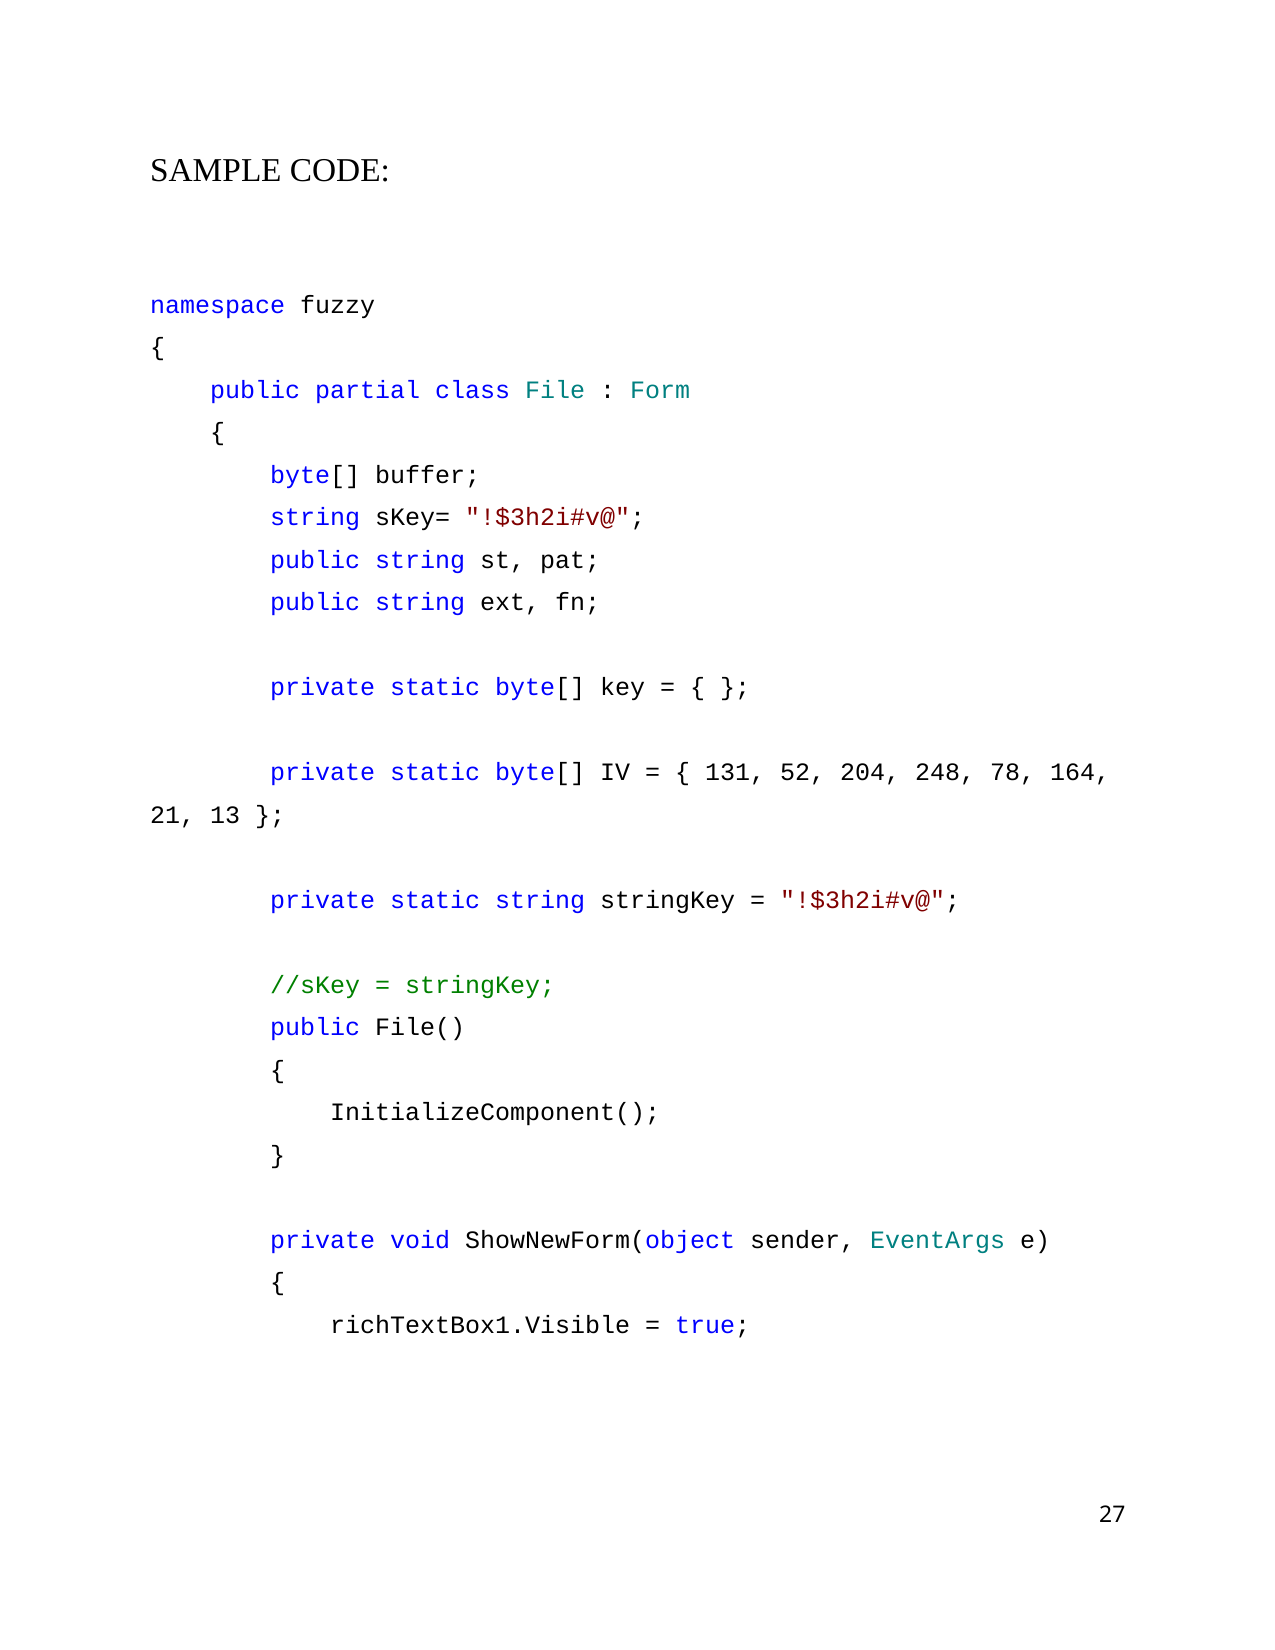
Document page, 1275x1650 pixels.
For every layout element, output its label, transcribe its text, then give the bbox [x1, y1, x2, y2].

text public string st, pat; [150, 547, 1125, 576]
text { [150, 335, 1125, 363]
text InitializeComponent(); [150, 1100, 1125, 1128]
text byte[] buffer; [150, 462, 1125, 491]
text private static byte[] key = { }; [150, 675, 1125, 703]
text private static byte[] IV = { 131, 52, 204, 248, 78, 164, 21, 13 }; [150, 760, 1125, 831]
text private static string stringKey = "!$3h2i#v@"; [150, 887, 1125, 916]
text public string ext, fn; [150, 590, 1125, 618]
text private void ShowNewForm(object sender, EventArgs e) [150, 1227, 1125, 1256]
text //sKey = stringKey; [150, 972, 1125, 1001]
text SAMPLE CODE: [150, 150, 1125, 188]
text { [150, 420, 1125, 448]
text namespace fuzzy [150, 292, 1125, 321]
text public File() [150, 1015, 1125, 1043]
text string sKey= "!$3h2i#v@"; [150, 505, 1125, 533]
text public partial class File : Form [150, 377, 1125, 406]
text { [150, 1057, 1125, 1086]
text } [150, 1142, 1125, 1171]
text { [150, 1270, 1125, 1298]
text richTextBox1.Visible = true; [150, 1312, 1125, 1341]
